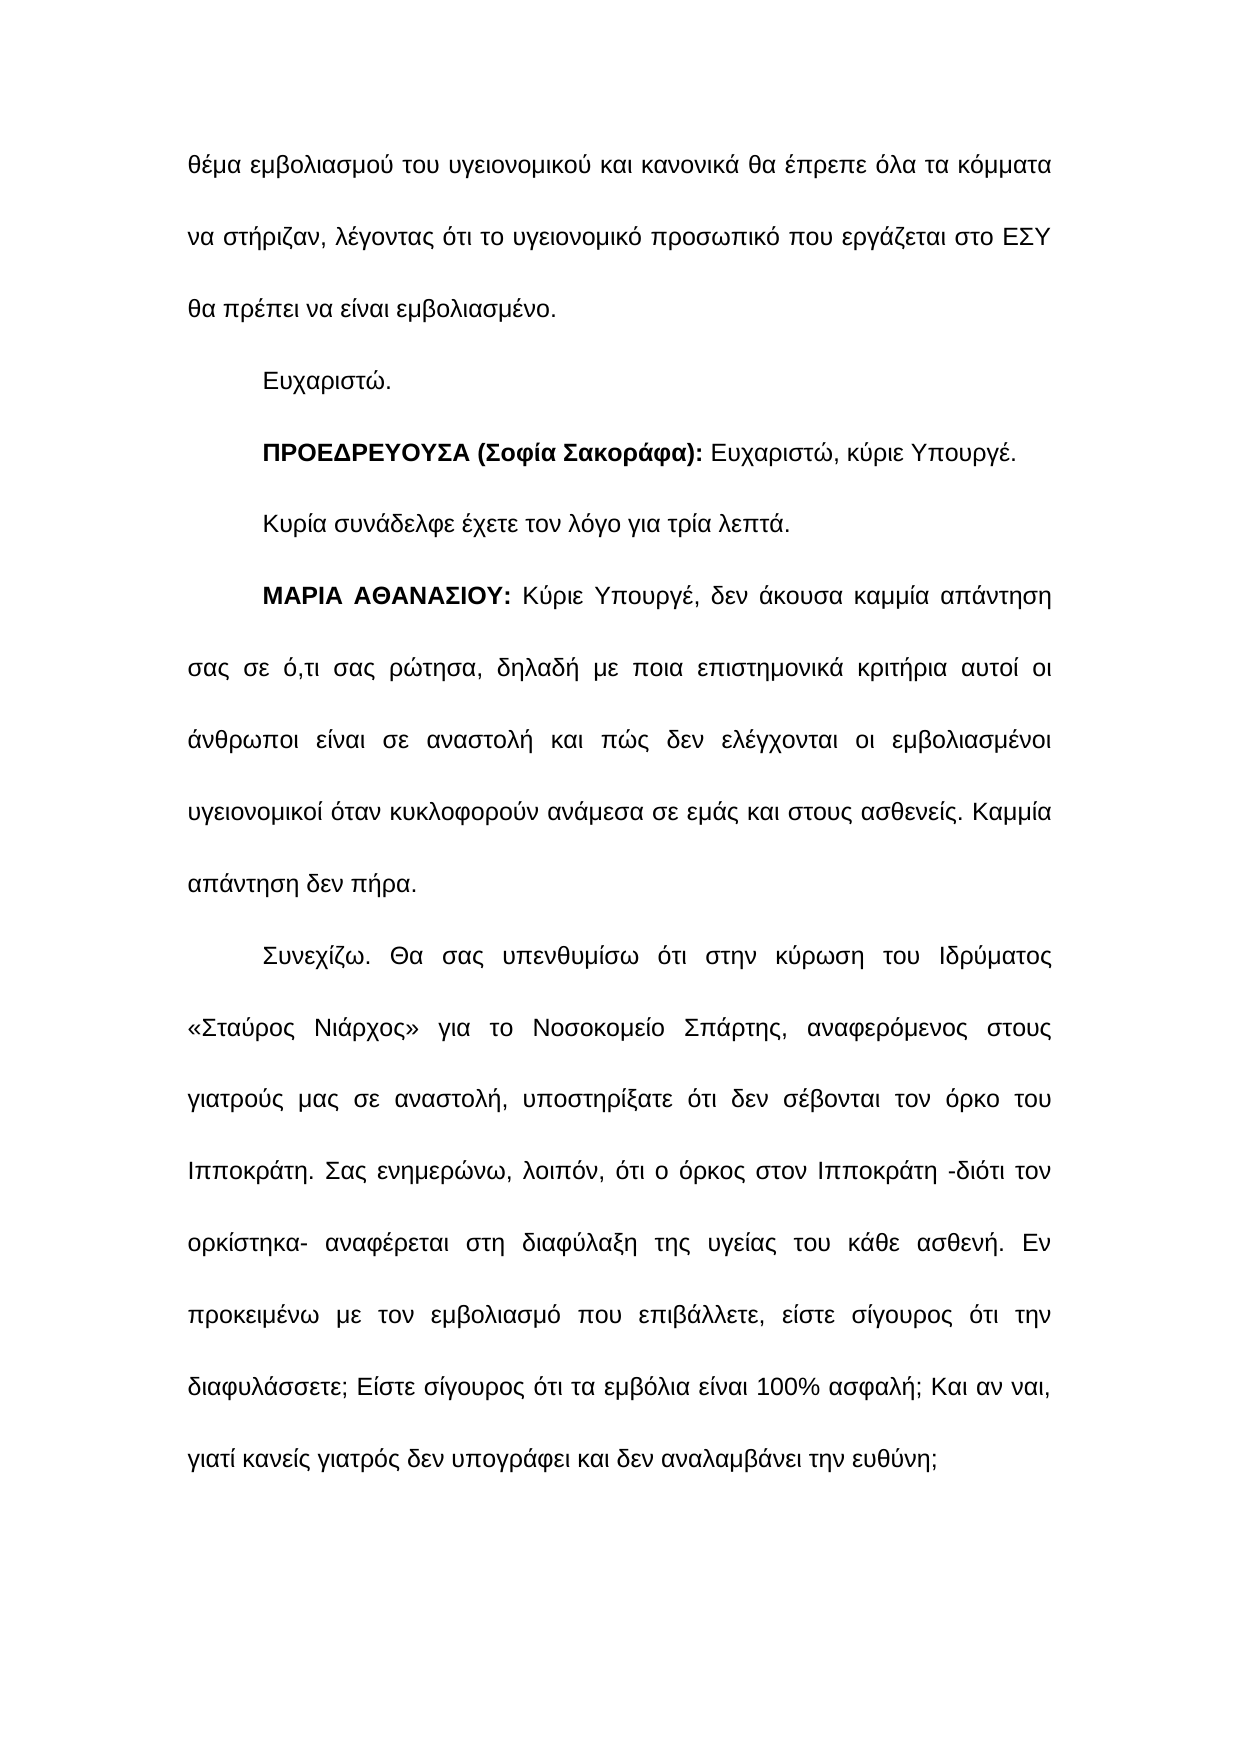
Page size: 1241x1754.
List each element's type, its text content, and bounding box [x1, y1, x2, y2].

text Συνεχίζω. Θα σας υπενθυμίσω ότι στην κύρωση του Ιδρύματος «Σταύρος Νιάρχος» για το Νοσοκομείο Σπάρτης, αναφερόμενος στους γιατρούς μας σε αναστολή, υποστηρίξατε ότι δεν σέβονται τον όρκο του Ιπποκράτη. Σας ενημερώνω, λοιπόν, ότι ο όρκος στον Ιπποκράτη -διότι τον ορκίστηκα- αναφέρεται στη διαφύλαξη της υγείας του κάθε ασθενή. Εν προκειμένω με τον εμβολιασμό που επιβάλλετε, είστε σίγουρος ότι την διαφυλάσσετε; Είστε σίγουρος ότι τα εμβόλια είναι 100% ασφαλή; Και αν ναι, γιατί κανείς γιατρός δεν υπογράφει και δεν αναλαμβάνει την ευθύνη; [187, 941, 1053, 1472]
text Κυρία συνάδελφε έχετε τον λόγο για τρία λεπτά. [187, 509, 1053, 538]
text ΜΑΡΙΑ ΑΘΑΝΑΣΙΟΥ: Κύριε Υπουργέ, δεν άκουσα καμμία απάντηση σας σε ό,τι σας ρώτησα, δηλαδή με ποια επιστημονικά κριτήρια αυτοί οι άνθρωποι είναι σε αναστολή και πώς δεν ελέγχονται οι εμβολιασμένοι υγειονομικοί όταν κυκλοφορούν ανάμεσα σε εμάς και στους ασθενείς. Καμμία απάντηση δεν πήρα. [187, 581, 1053, 897]
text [187, 150, 1053, 322]
text ΠΡΟΕΔΡΕΥΟΥΣΑ (Σοφία Σακοράφα): Ευχαριστώ, κύριε Υπουργέ. [187, 437, 1053, 466]
text Ευχαριστώ. [187, 366, 1053, 394]
